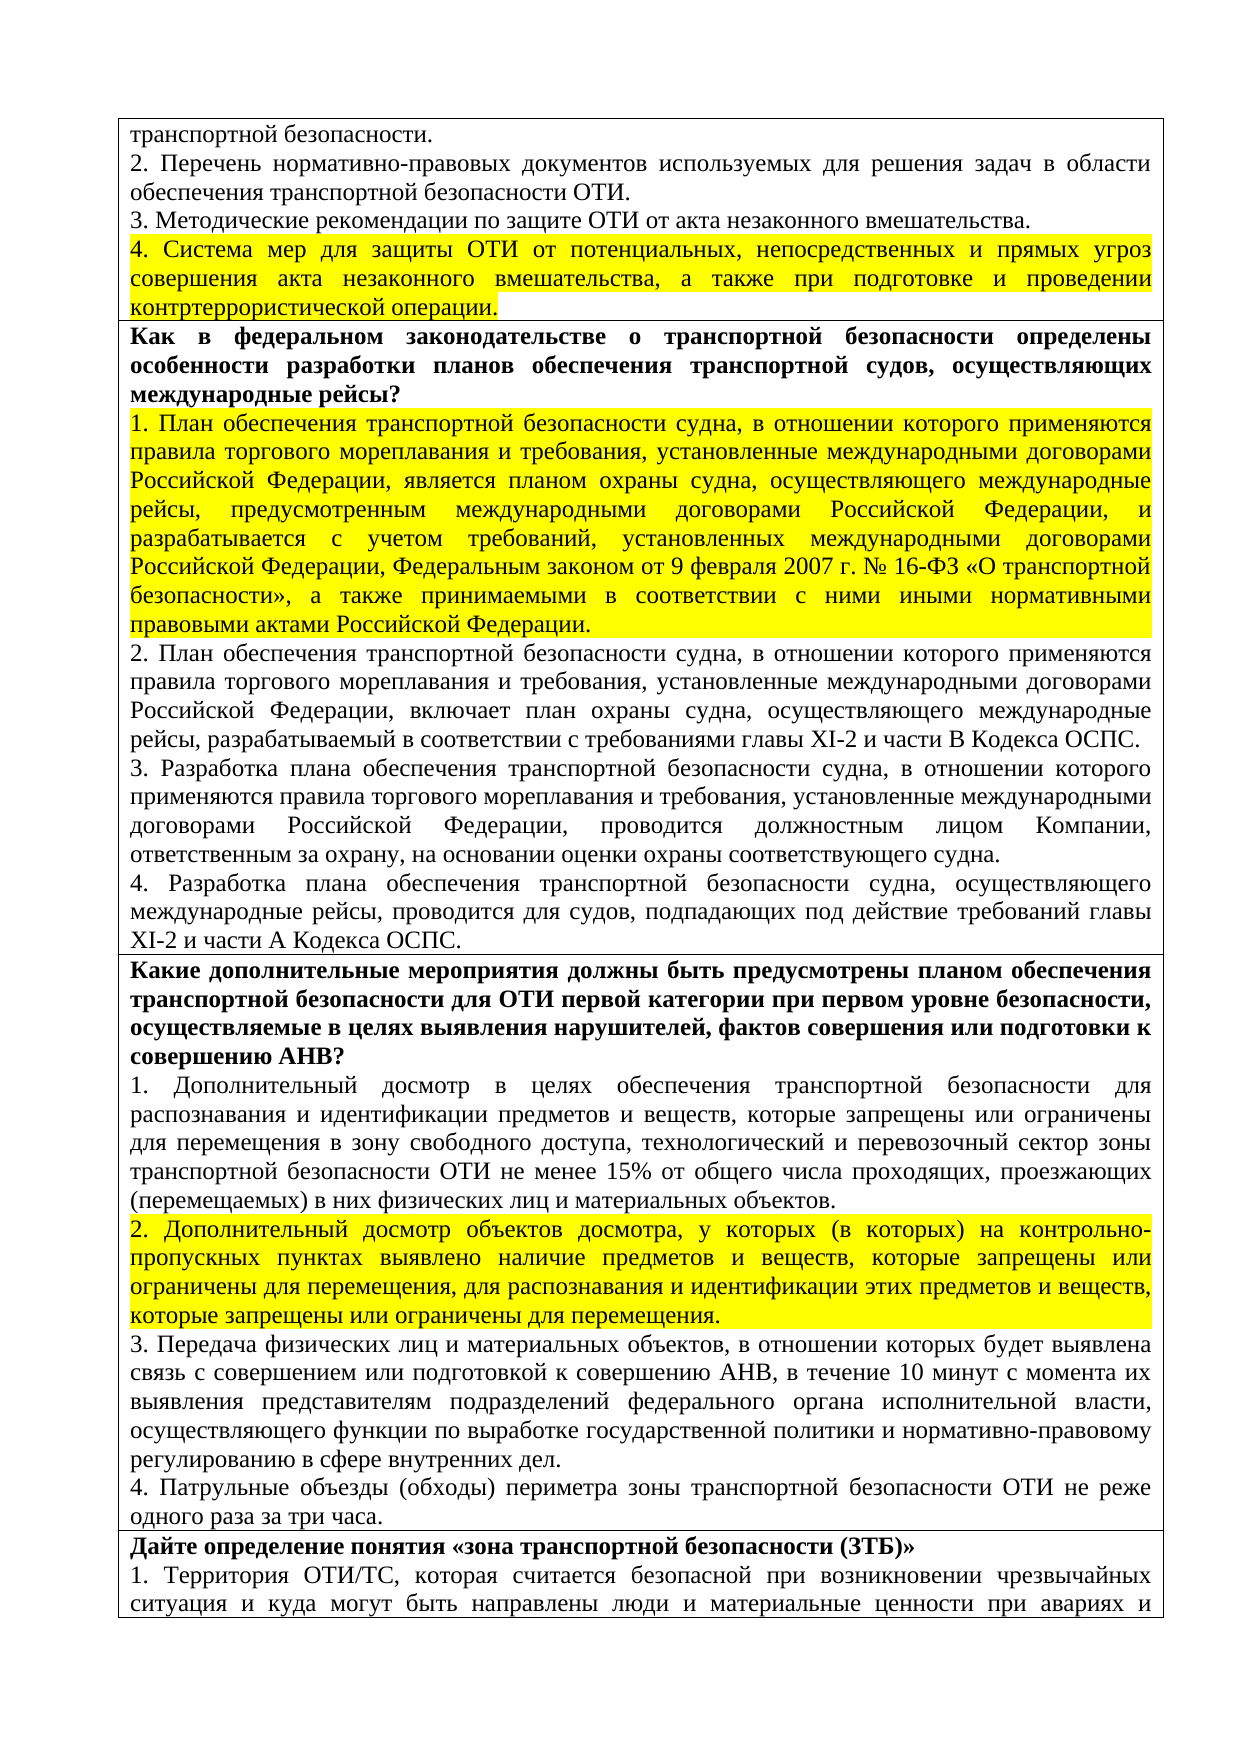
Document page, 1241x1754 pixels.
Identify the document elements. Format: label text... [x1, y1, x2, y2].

table_cell Как в федеральном законодательстве о транспортной безопасности определены особенности разработки планов обеспечения транспортной судов, осуществляющих международные рейсы? 1. План обеспечения транспортной безопасности судна, в отношении которого применяются правила торгового мореплавания и требования, установленные международными договорами Российской Федерации, является планом охраны судна, осуществляющего международные рейсы, предусмотренным международными договорами Российской Федерации, и разрабатывается с учетом требований, установленных международными договорами Российской Федерации, Федеральным законом от 9 февраля 2007 г. № 16-ФЗ «О транспортной безопасности», а также принимаемыми в соответствии с ними иными нормативными правовыми актами Российской Федерации. 2. План обеспечения транспортной безопасности судна, в отношении которого применяются правила торгового мореплавания и требования, установленные международными договорами Российской Федерации, включает план охраны судна, осуществляющего международные рейсы, разрабатываемый в соответствии с требованиями главы XI-2 и части В Кодекса ОСПС. 3. Разработка плана обеспечения транспортной безопасности судна, в отношении которого применяются правила торгового мореплавания и требования, установленные международными договорами Российской Федерации, проводится должностным лицом Компании, ответственным за охрану, на основании оценки охраны соответствующего судна. 4. Разработка плана обеспечения транспортной безопасности судна, осуществляющего международные рейсы, проводится для судов, подпадающих под действие требований главы XI-2 и части А Кодекса ОСПС. [119, 321, 1163, 954]
table_cell Какие дополнительные мероприятия должны быть предусмотрены планом обеспечения транспортной безопасности для ОТИ первой категории при первом уровне безопасности, осуществляемые в целях выявления нарушителей, фактов совершения или подготовки к совершению АНВ? 1. Дополнительный досмотр в целях обеспечения транспортной безопасности для распознавания и идентификации предметов и веществ, которые запрещены или ограничены для перемещения в зону свободного доступа, технологический и перевозочный сектор зоны транспортной безопасности ОТИ не менее 15% от общего числа проходящих, проезжающих (перемещаемых) в них физических лиц и материальных объектов. 2. Дополнительный досмотр объектов досмотра, у которых (в которых) на контрольно-пропускных пунктах выявлено наличие предметов и веществ, которые запрещены или ограничены для перемещения, для распознавания и идентификации этих предметов и веществ, которые запрещены или ограничены для перемещения. 3. Передача физических лиц и материальных объектов, в отношении которых будет выявлена связь с совершением или подготовкой к совершению АНВ, в течение 10 минут с момента их выявления представителям подразделений федерального органа исполнительной власти, осуществляющего функции по выработке государственной политики и нормативно-правовому регулированию в сфере внутренних дел. 4. Патрульные объезды (обходы) периметра зоны транспортной безопасности ОТИ не реже одного раза за три часа. [119, 955, 1163, 1530]
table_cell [119, 119, 1163, 320]
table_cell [119, 1531, 1163, 1617]
